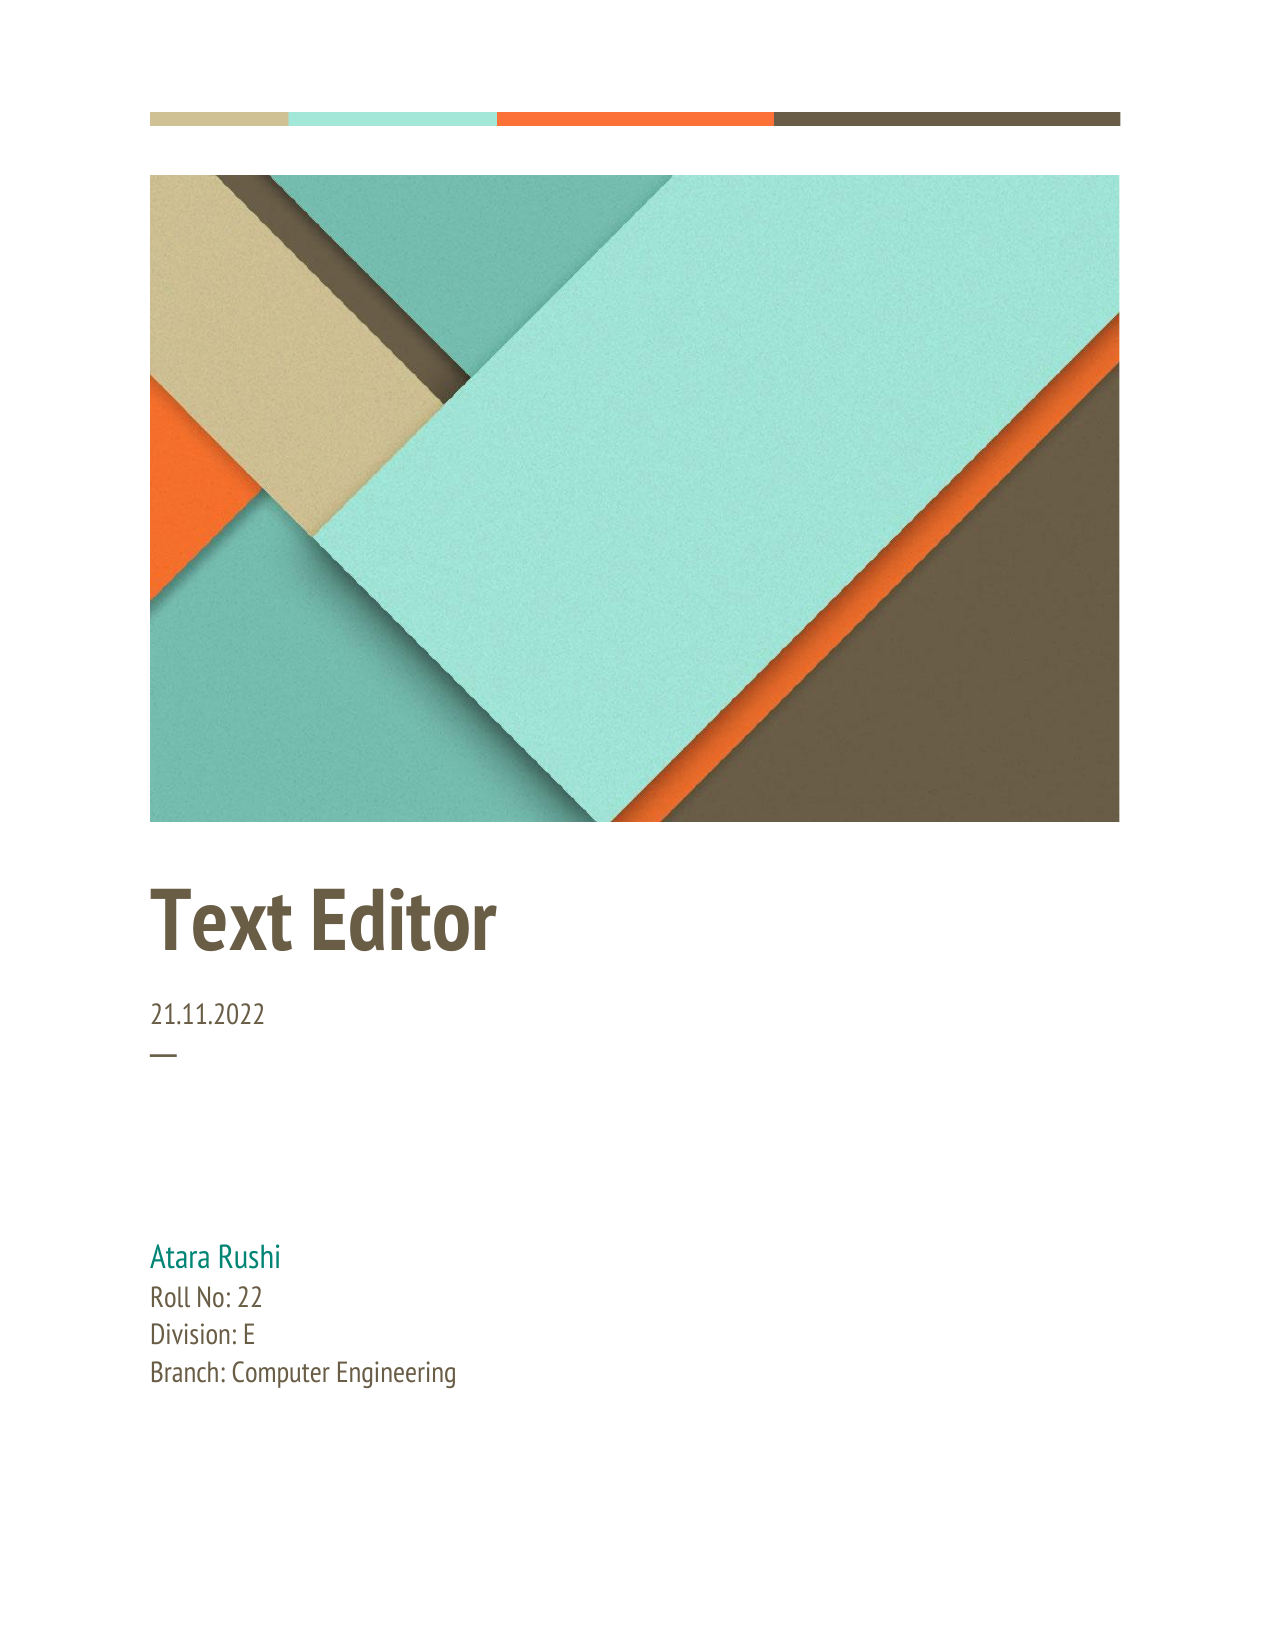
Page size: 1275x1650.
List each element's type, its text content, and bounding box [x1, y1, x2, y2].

text Branch: Computer Engineering [150, 1353, 1125, 1391]
picture [150, 175, 1120, 822]
subtitle 21.11.2022 [150, 995, 1125, 1033]
title Text Editor [150, 861, 1125, 974]
text ─ [150, 1033, 1125, 1076]
text Atara Rushi [150, 1234, 1125, 1277]
text Roll No: 22 [150, 1277, 1125, 1315]
text Division: E [150, 1315, 1125, 1353]
picture [150, 112, 1121, 126]
